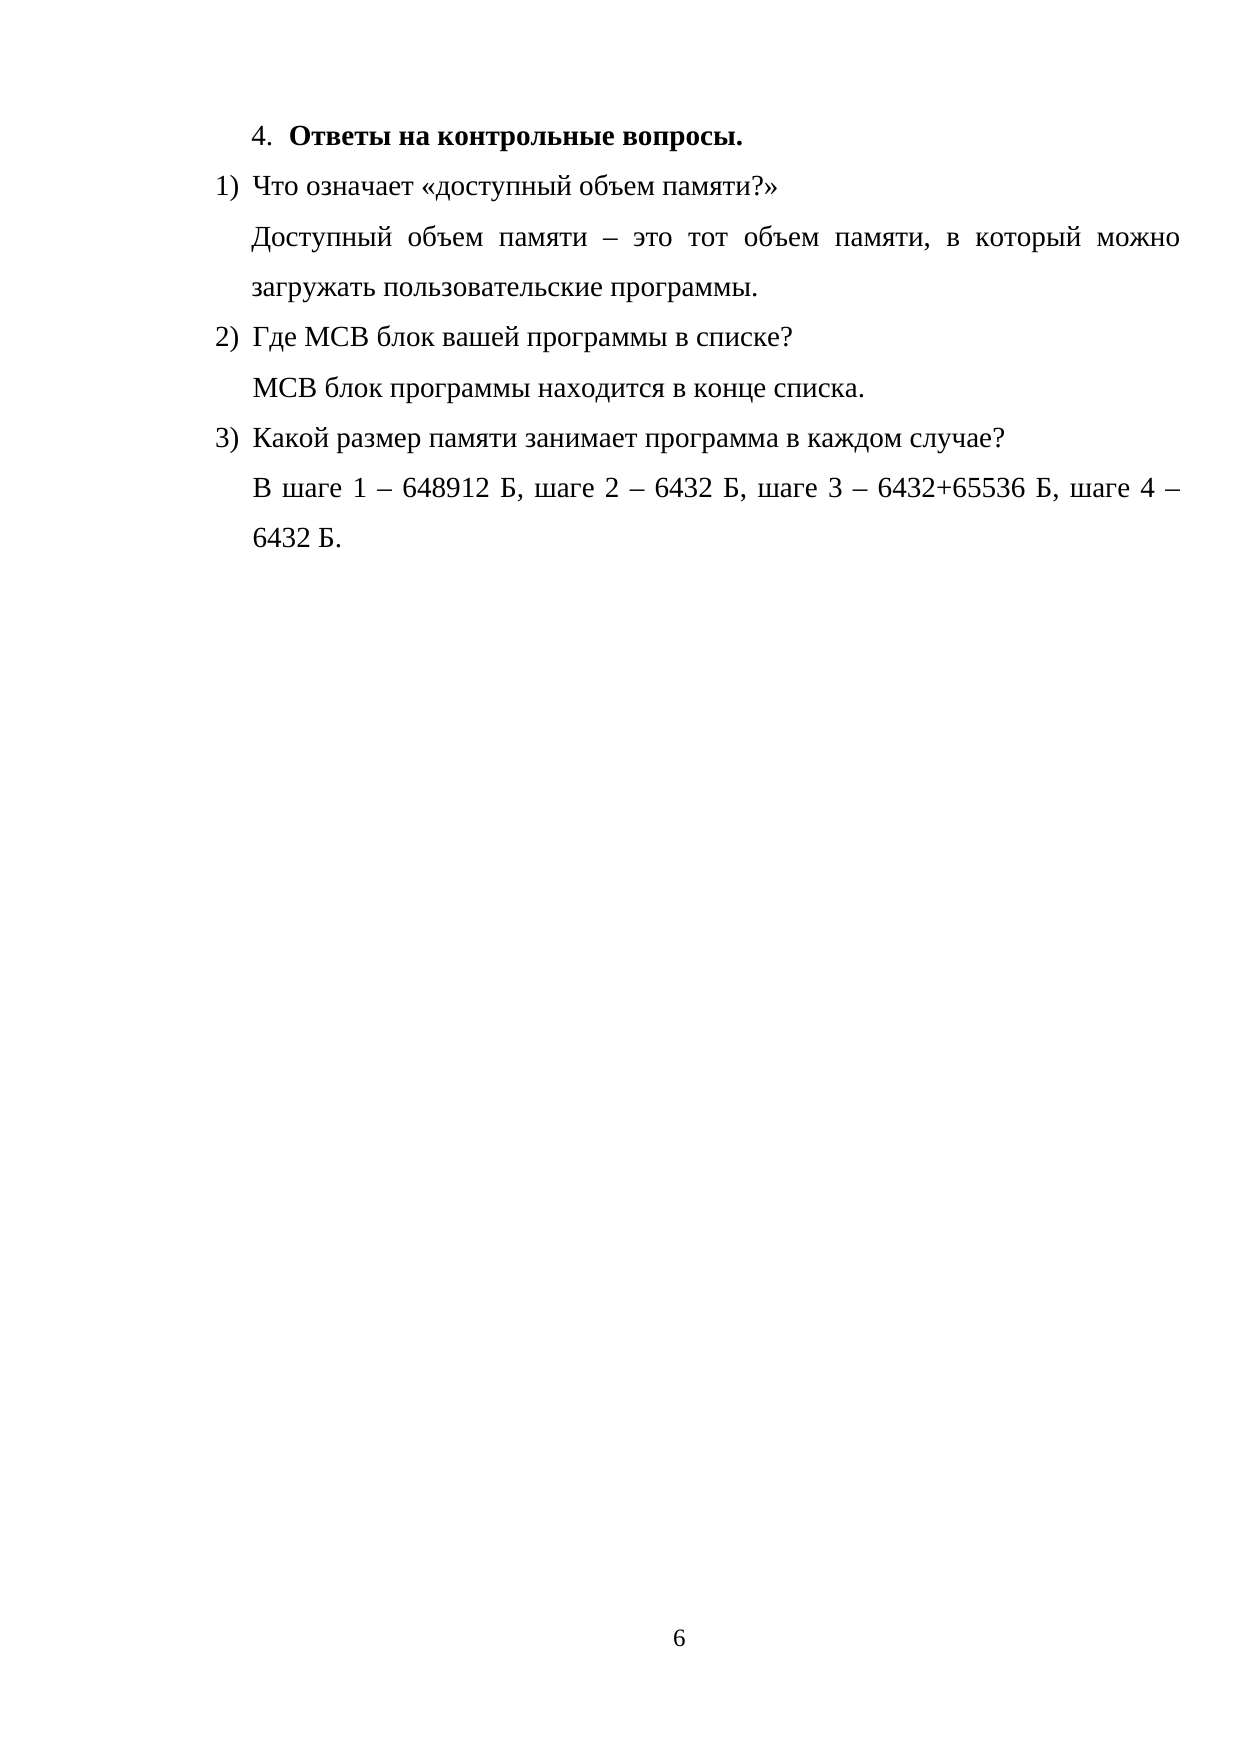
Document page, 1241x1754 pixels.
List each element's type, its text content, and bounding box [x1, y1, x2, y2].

list Где MCB блок вашей программы в списке? [215, 319, 1181, 353]
text В шаге 1 – 648912 Б, шаге 2 – 6432 Б, шаге 3 – 6432+65536 Б, шаге 4 – 6432 Б. [252, 470, 1181, 554]
list Что означает «доступный объем памяти?» [215, 168, 1181, 202]
text Доступный объем памяти – это тот объем памяти, в который можно загружать пользовательские программы. [251, 219, 1181, 303]
list Ответы на контрольные вопросы. [251, 118, 1181, 152]
list Какой размер памяти занимает программа в каждом случае? [215, 420, 1181, 453]
text MCB блок программы находится в конце списка. [252, 370, 1181, 403]
